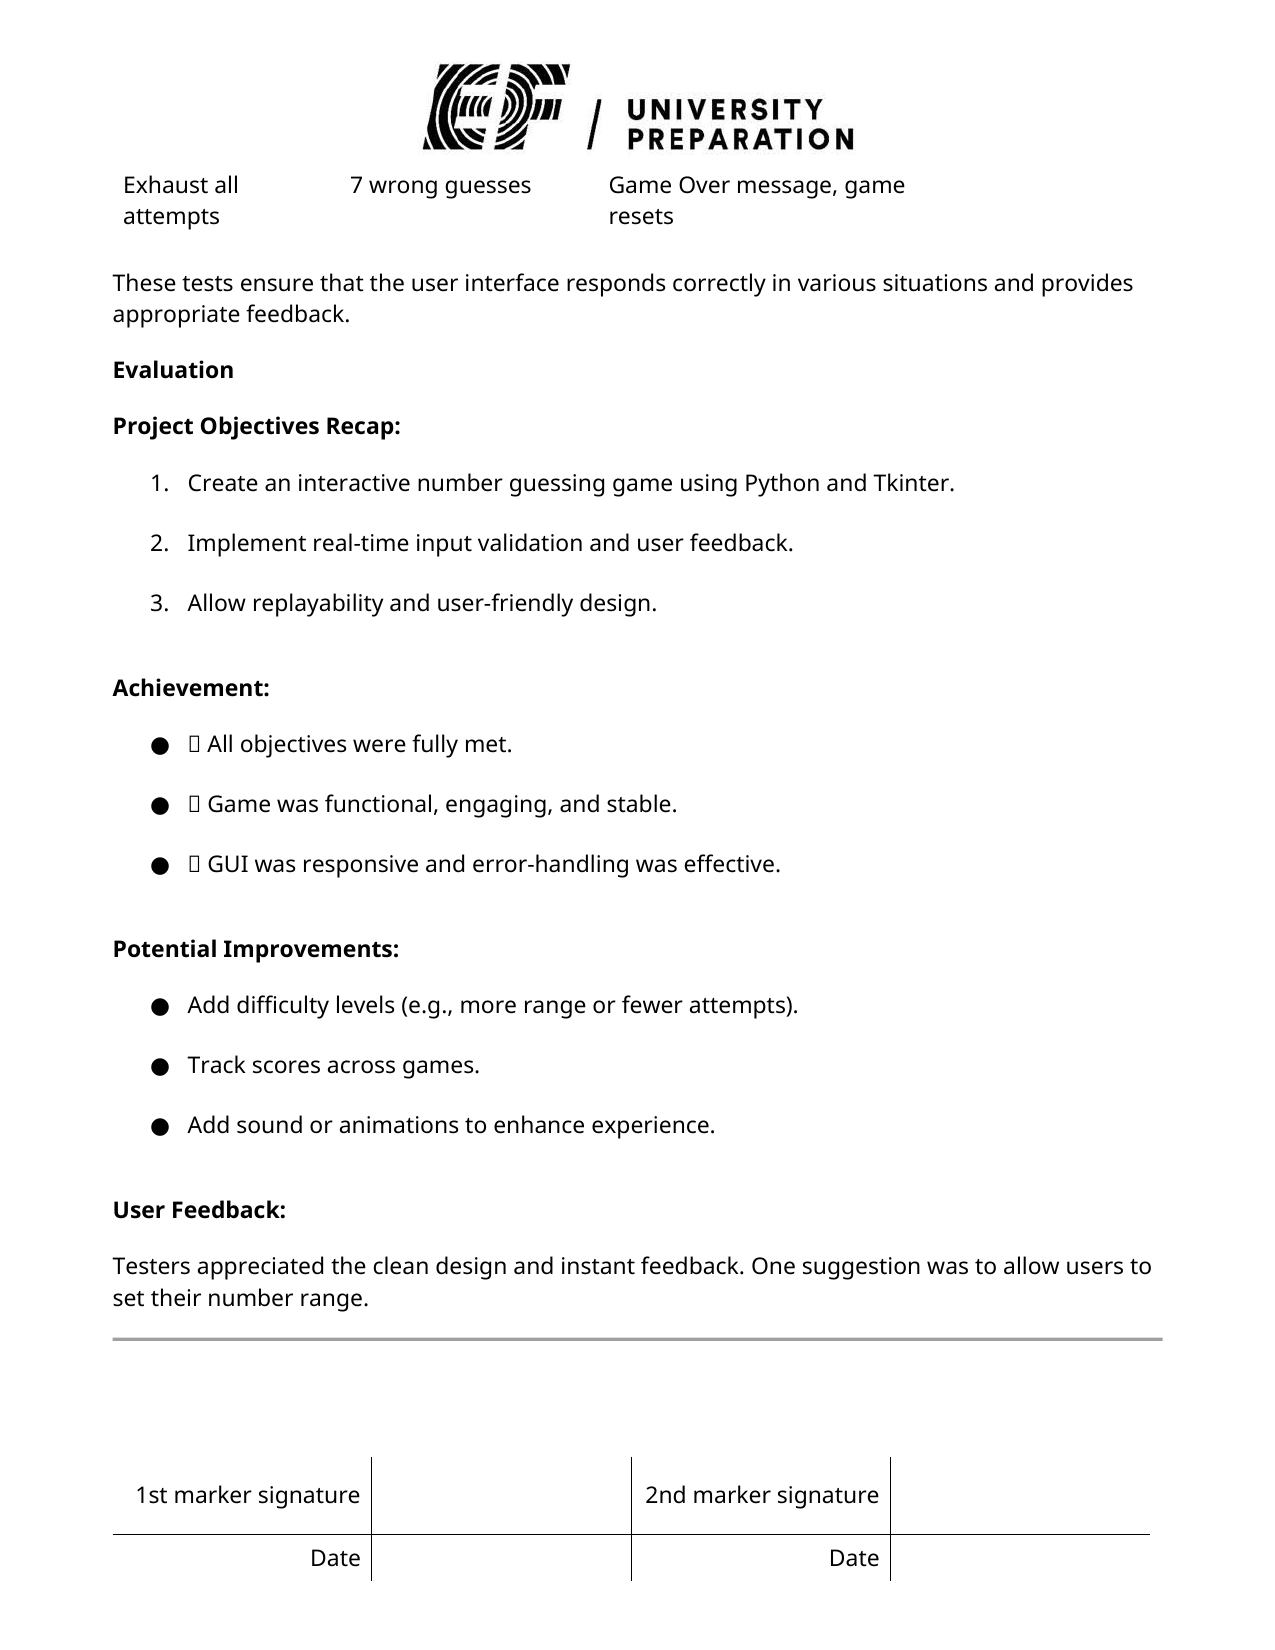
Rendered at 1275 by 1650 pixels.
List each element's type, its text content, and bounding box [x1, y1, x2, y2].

text Testers appreciated the clean design and instant feedback. One suggestion was to allow users to set their number range. [112, 1250, 1162, 1313]
list Implement real-time input validation and user feedback. [150, 526, 1162, 586]
list ✅ Game was functional, engaging, and stable. [150, 788, 1162, 848]
list Track scores across games. [150, 1049, 1162, 1109]
text These tests ensure that the user interface responds correctly in various situations and provides appropriate feedback. [112, 266, 1162, 329]
picture [410, 53, 865, 159]
list Add sound or animations to enhance experience. [150, 1109, 1162, 1169]
text Project Objectives Recap: [112, 410, 1162, 441]
text Achievement: [112, 671, 1162, 703]
list Allow replayability and user-friendly design. [150, 586, 1162, 646]
text User Feedback: [112, 1194, 1162, 1225]
subtitle Evaluation [112, 354, 1162, 385]
table_cell 7 wrong guesses [340, 158, 598, 241]
list ✅ All objectives were fully met. [150, 728, 1162, 788]
list ✅ GUI was responsive and error-handling was effective. [150, 848, 1162, 908]
list Add difficulty levels (e.g., more range or fewer attempts). [150, 989, 1162, 1049]
list Create an interactive number guessing game using Python and Tkinter. [150, 466, 1162, 526]
table_cell Exhaust all attempts [113, 158, 339, 241]
table_cell Game Over message, game resets [598, 158, 973, 241]
text Potential Improvements: [112, 933, 1162, 964]
